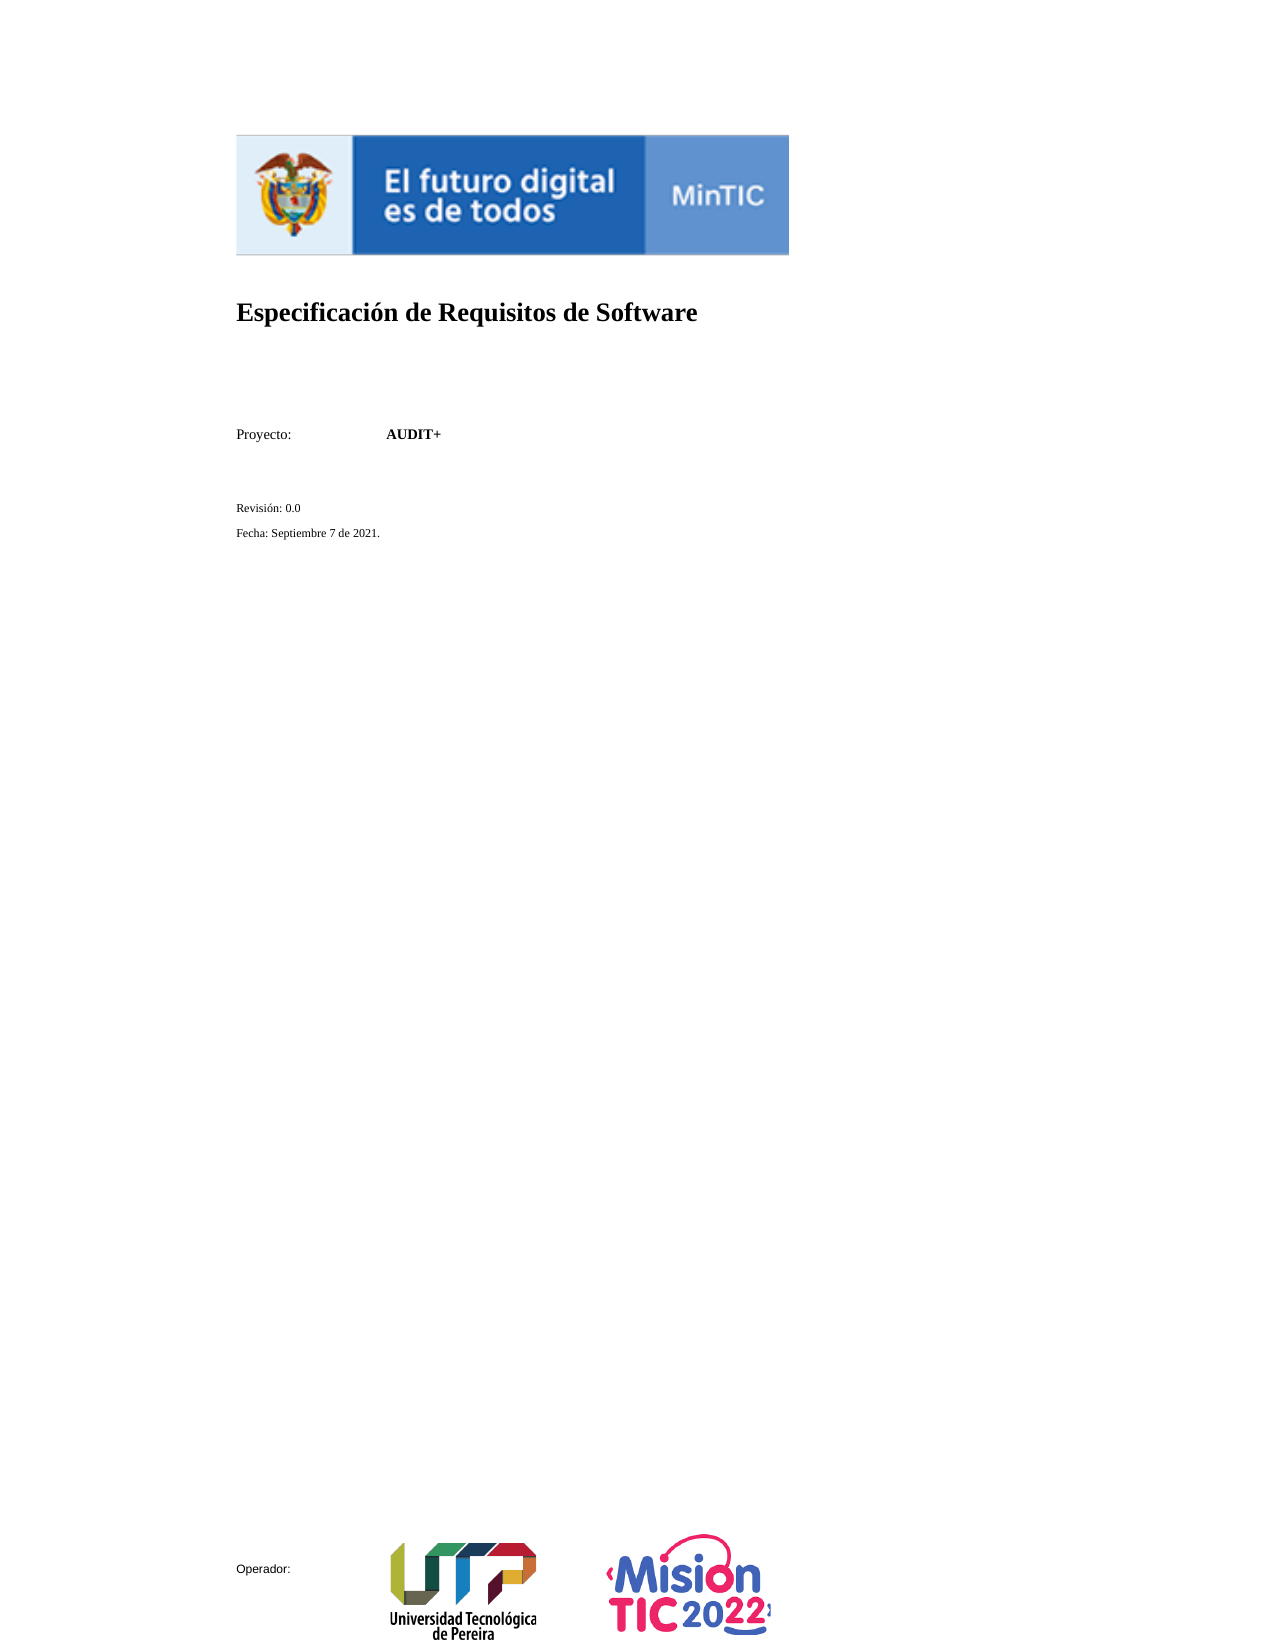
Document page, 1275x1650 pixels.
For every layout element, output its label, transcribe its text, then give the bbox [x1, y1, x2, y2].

text Revisión: 0.0 [236, 491, 1157, 515]
picture [236, 130, 789, 256]
text Fecha: Septiembre 7 de 2021. [236, 516, 1157, 541]
picture [390, 1543, 537, 1640]
text Proyecto: AUDIT+ [236, 414, 1157, 443]
picture [606, 1534, 771, 1635]
text Especificación de Requisitos de Software [236, 275, 1157, 328]
